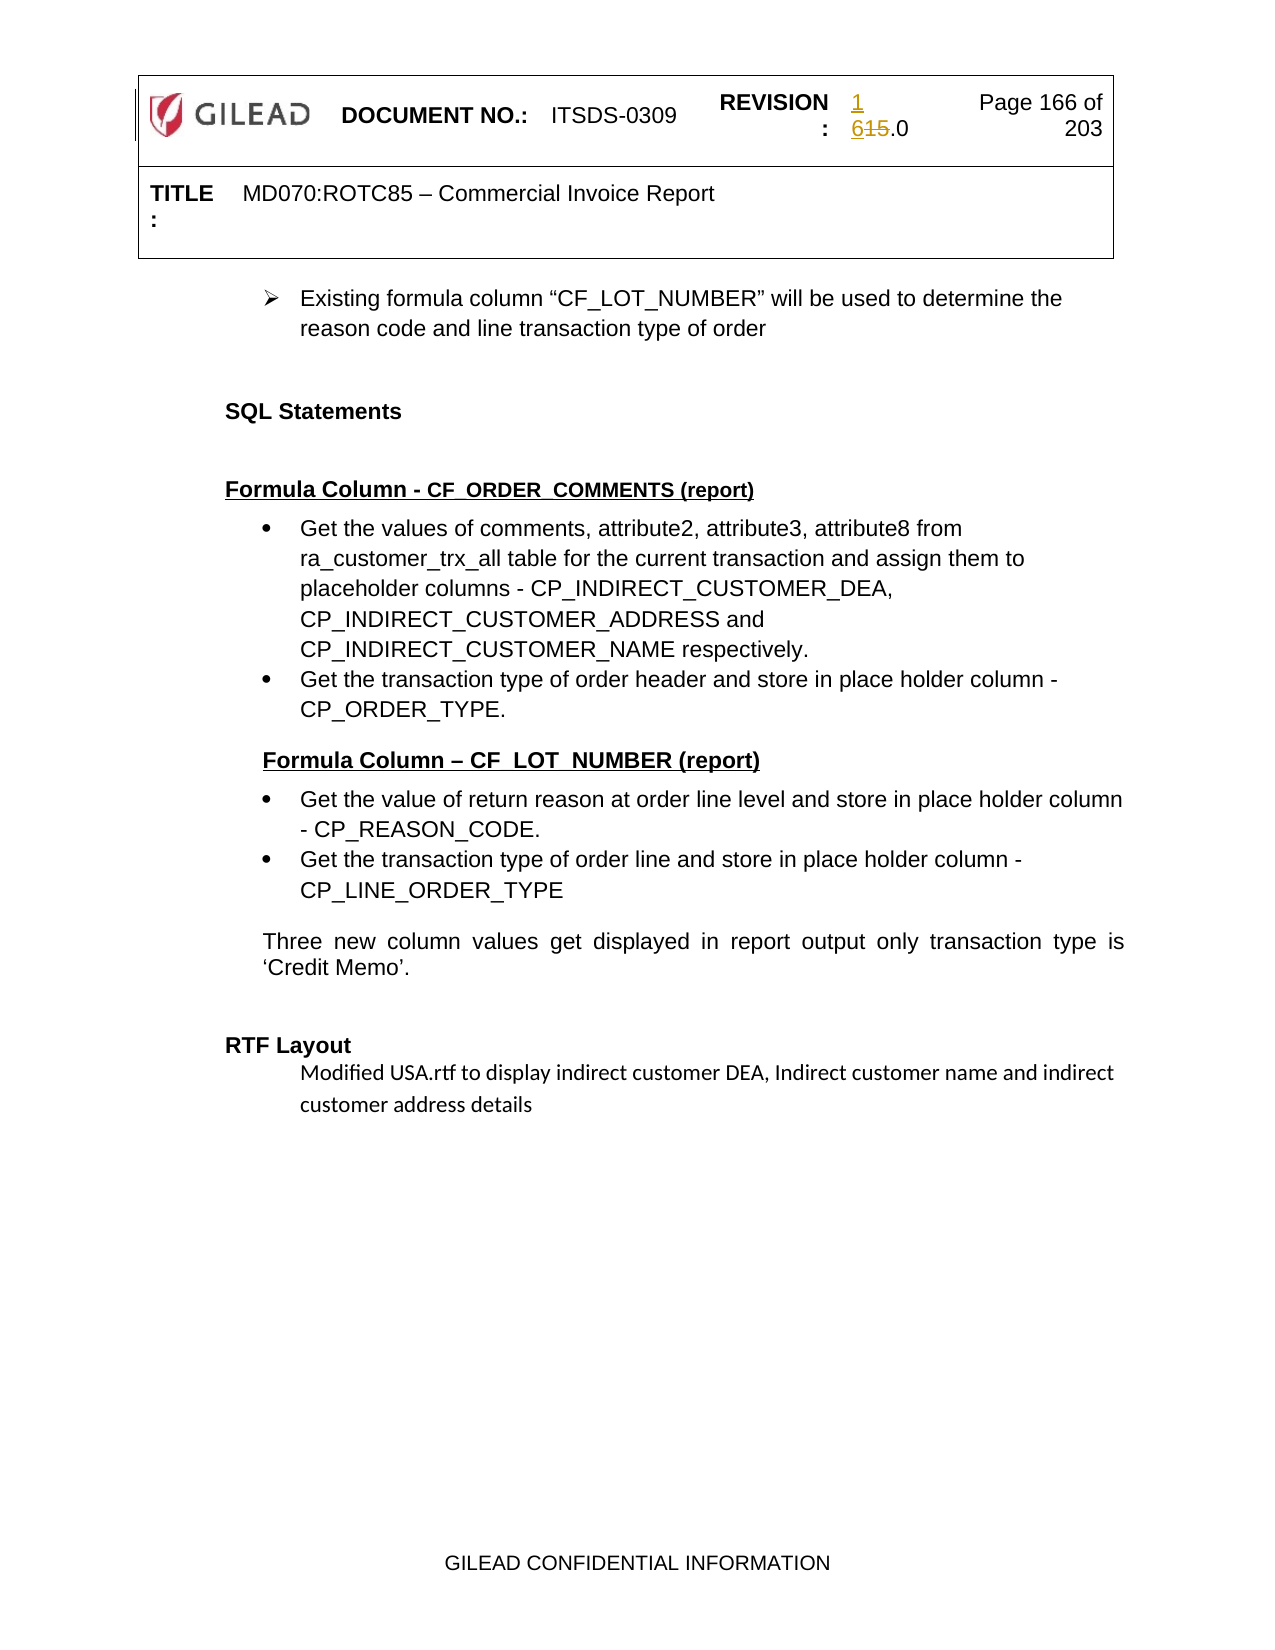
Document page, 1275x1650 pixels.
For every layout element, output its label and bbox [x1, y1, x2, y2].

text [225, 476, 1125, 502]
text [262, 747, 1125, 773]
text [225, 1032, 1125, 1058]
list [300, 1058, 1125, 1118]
picture [150, 93, 310, 137]
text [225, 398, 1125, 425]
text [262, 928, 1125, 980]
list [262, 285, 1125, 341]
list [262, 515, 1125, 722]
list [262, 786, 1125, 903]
